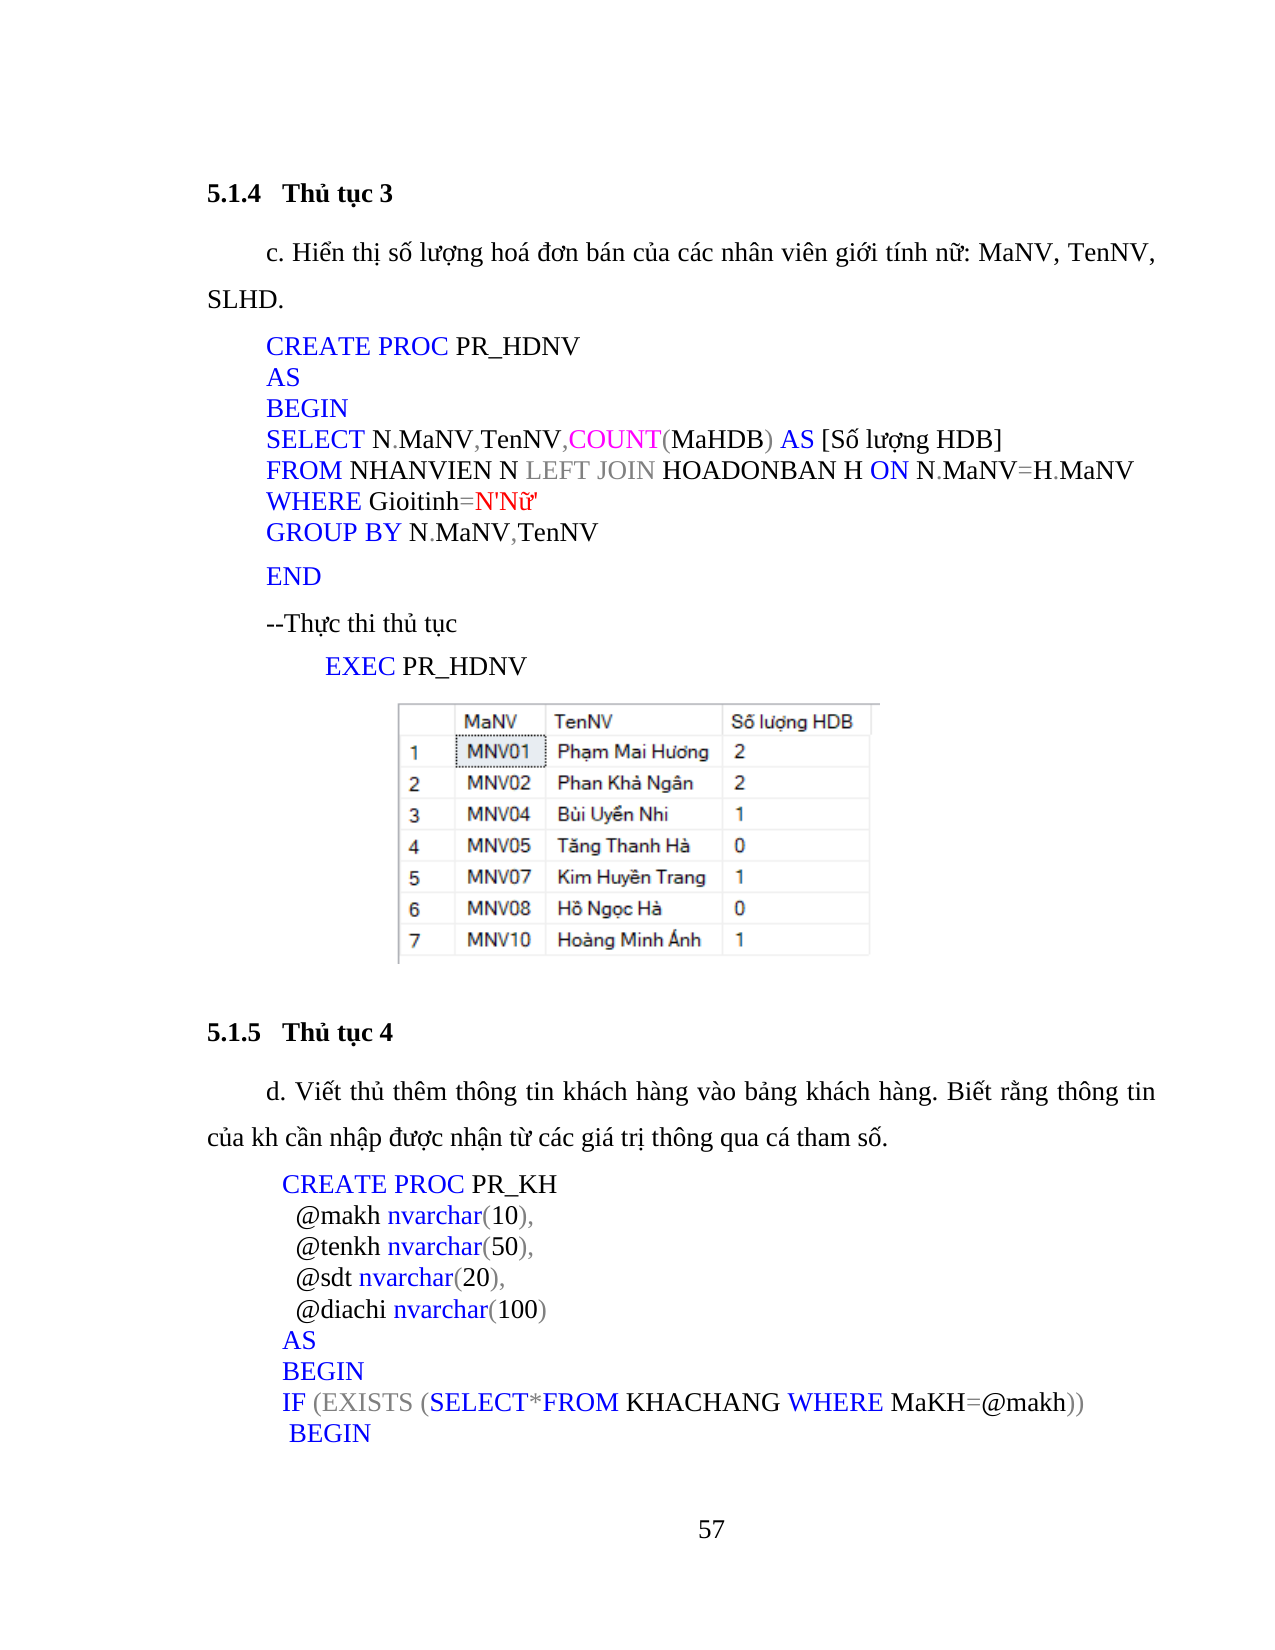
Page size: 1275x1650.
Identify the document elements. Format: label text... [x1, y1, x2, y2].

text d. Viết thủ thêm thông tin khách hàng vào bảng khách hàng. Biết rằng thông tin của kh cần nhập được nhận từ các giá trị thông qua cá tham số. [207, 1075, 1157, 1153]
text BEGIN [266, 392, 1157, 423]
text END [207, 560, 1157, 591]
text WHERE Gioitinh=N'Nữ' [266, 485, 1157, 517]
text BEGIN [282, 1355, 1157, 1386]
text Thủ tục 3 [207, 177, 1157, 208]
text IF (EXISTS (SELECT*FROM KHACHANG WHERE MaKH=@makh)) [282, 1386, 1157, 1417]
text CREATE PROC PR_KH [282, 1168, 1157, 1199]
text --Thực thi thủ tục [266, 607, 1157, 638]
text @tenkh nvarchar(50), [282, 1230, 1157, 1262]
text SELECT N.MaNV,TenNV,COUNT(MaHDB) AS [Số lượng HDB] [266, 423, 1157, 454]
text @makh nvarchar(10), [282, 1199, 1157, 1230]
text BEGIN [282, 1417, 1157, 1448]
text AS [282, 1324, 1157, 1355]
text GROUP BY N.MaNV,TenNV [266, 517, 1157, 548]
text @diachi nvarchar(100) [282, 1293, 1157, 1324]
text FROM NHANVIEN N LEFT JOIN HOADONBAN H ON N.MaNV=H.MaNV [266, 454, 1157, 485]
text @sdt nvarchar(20), [282, 1262, 1157, 1293]
text CREATE PROC PR_HDNV [266, 330, 1157, 361]
text EXEC PR_HDNV [266, 651, 1157, 682]
text c. Hiển thị số lượng hoá đơn bán của các nhân viên giới tính nữ: MaNV, TenNV, SLHD. [207, 236, 1157, 314]
text AS [266, 361, 1157, 392]
picture [395, 702, 880, 964]
